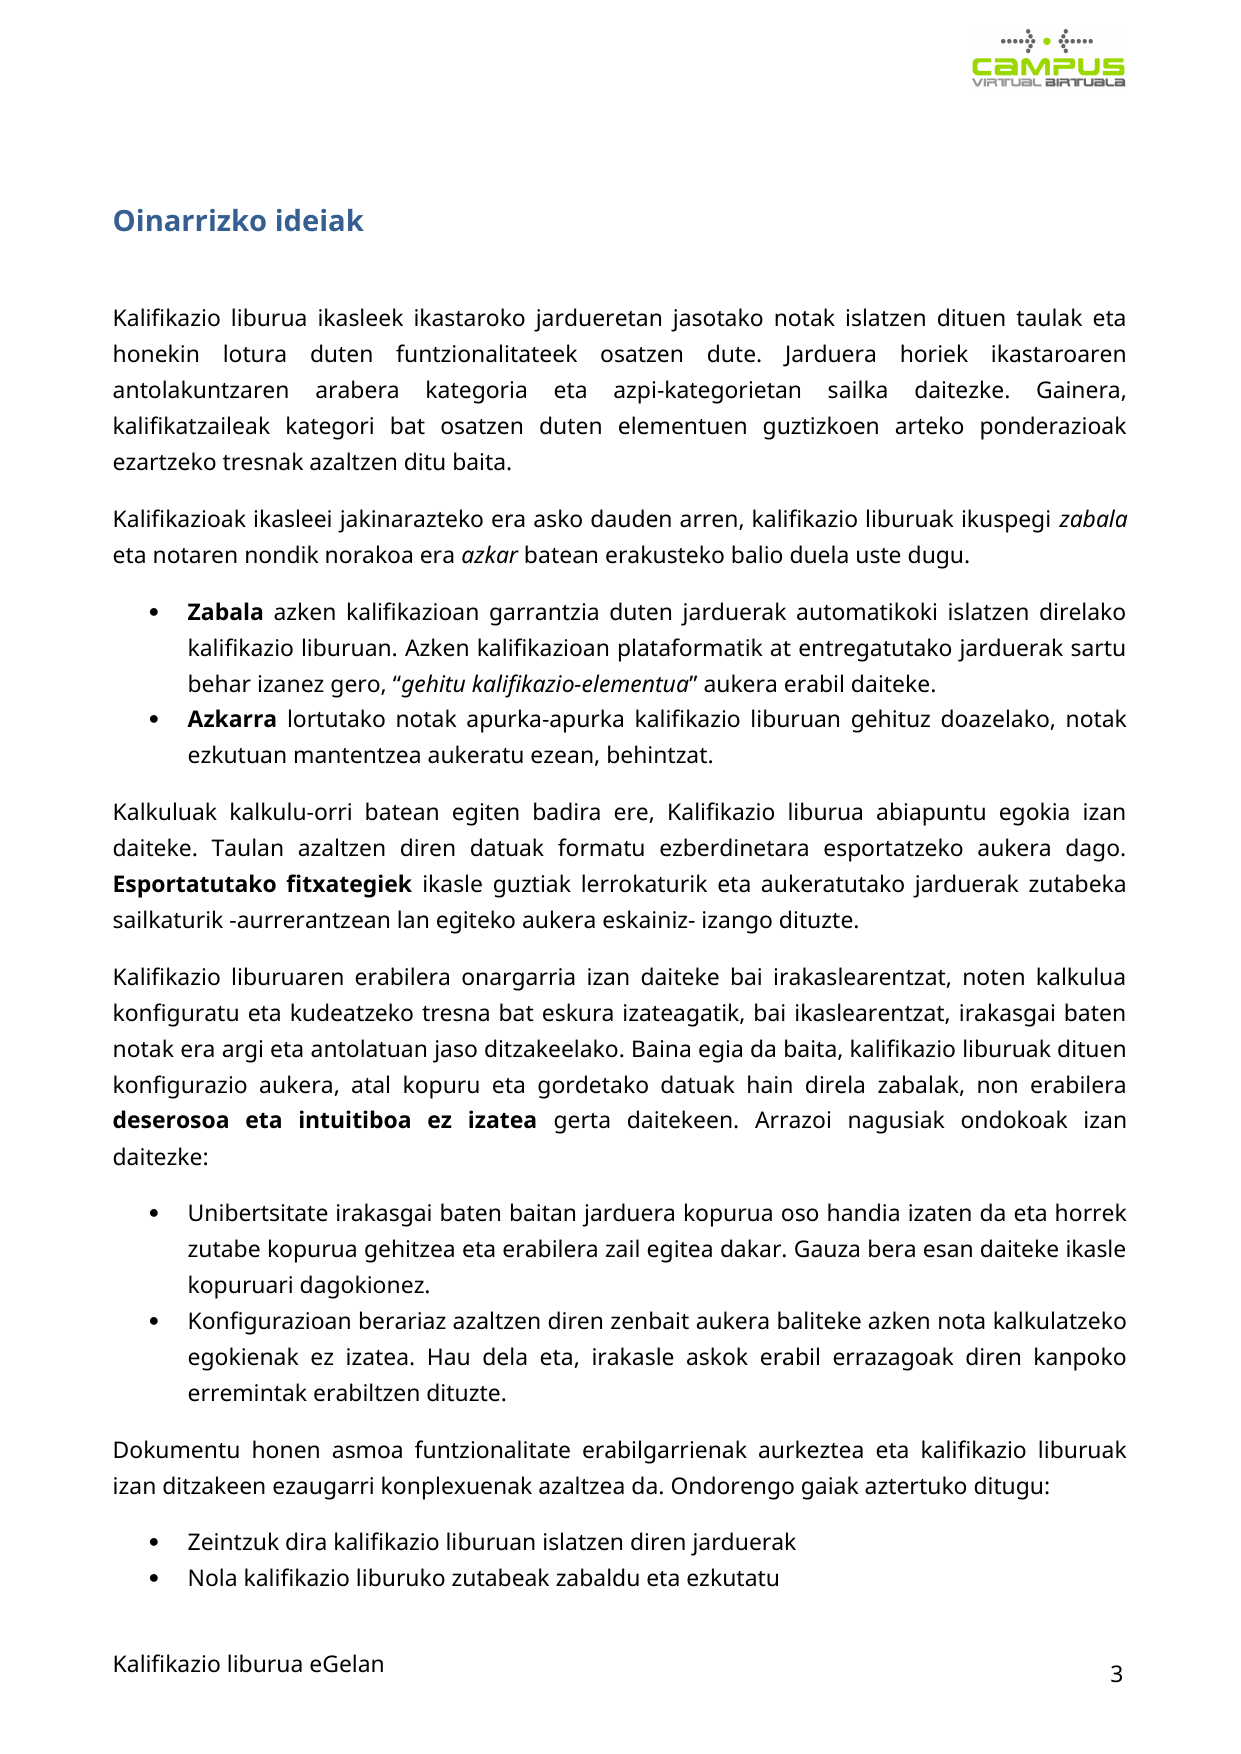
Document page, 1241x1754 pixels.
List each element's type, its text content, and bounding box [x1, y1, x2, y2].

list Zeintzuk dira kalifikazio liburuan islatzen diren jarduerak [150, 1526, 1128, 1558]
text Kalkuluak kalkulu-orri batean egiten badira ere, Kalifikazio liburua abiapuntu egokia izan daiteke. Taulan azaltzen diren datuak formatu ezberdinetara esportatzeko aukera dago. Esportatutako fitxategiek ikasle guztiak lerrokaturik eta aukeratutako jarduerak zutabeka sailkaturik -aurrerantzean lan egiteko aukera eskainiz- izango dituzte. [112, 796, 1128, 935]
list Azkarra lortutako notak apurka-apurka kalifikazio liburuan gehituz doazelako, notak ezkutuan mantentzea aukeratu ezean, behintzat. [150, 703, 1128, 771]
list Konfigurazioan berariaz azaltzen diren zenbait aukera baliteke azken nota kalkulatzeko egokienak ez izatea. Hau dela eta, irakasle askok erabil errazagoak diren kanpoko erremintak erabiltzen dituzte. [150, 1305, 1128, 1408]
text Kalifikazio liburua ikasleek ikastaroko jardueretan jasotako notak islatzen dituen taulak eta honekin lotura duten funtzionalitateek osatzen dute. Jarduera horiek ikastaroaren antolakuntzaren arabera kategoria eta azpi-kategorietan sailka daitezke. Gainera, kalifikatzaileak kategori bat osatzen duten elementuen guztizkoen arteko ponderazioak ezartzeko tresnak azaltzen ditu baita. [112, 302, 1128, 477]
text Dokumentu honen asmoa funtzionalitate erabilgarrienak aurkeztea eta kalifikazio liburuak izan ditzakeen ezaugarri konplexuenak azaltzea da. Ondorengo gaiak aztertuko ditugu: [112, 1434, 1128, 1501]
text Kalifikazio liburuaren erabilera onargarria izan daiteke bai irakaslearentzat, noten kalkulua konfiguratu eta kudeatzeko tresna bat eskura izateagatik, bai ikaslearentzat, irakasgai baten notak era argi eta antolatuan jaso ditzakeelako. Baina egia da baita, kalifikazio liburuak dituen konfigurazio aukera, atal kopuru eta gordetako datuak hain direla zabalak, non erabilera deserosoa eta intuitiboa ez izatea gerta daitekeen. Arrazoi nagusiak ondokoak izan daitezke: [112, 961, 1128, 1172]
list Unibertsitate irakasgai baten baitan jarduera kopurua oso handia izaten da eta horrek zutabe kopurua gehitzea eta erabilera zail egitea dakar. Gauza bera esan daiteke ikasle kopuruari dagokionez. [150, 1197, 1128, 1300]
list Nola kalifikazio liburuko zutabeak zabaldu eta ezkutatu [150, 1562, 1128, 1593]
subtitle Oinarrizko ideiak [112, 200, 1128, 240]
list Zabala azken kalifikazioan garrantzia duten jarduerak automatikoki islatzen direlako kalifikazio liburuan. Azken kalifikazioan plataformatik at entregatutako jarduerak sartu behar izanez gero, “gehitu kalifikazio-elementua” aukera erabil daiteke. [150, 596, 1128, 699]
picture [969, 29, 1128, 89]
text Kalifikazioak ikasleei jakinarazteko era asko dauden arren, kalifikazio liburuak ikuspegi zabala eta notaren nondik norakoa era azkar batean erakusteko balio duela uste dugu. [112, 503, 1128, 570]
